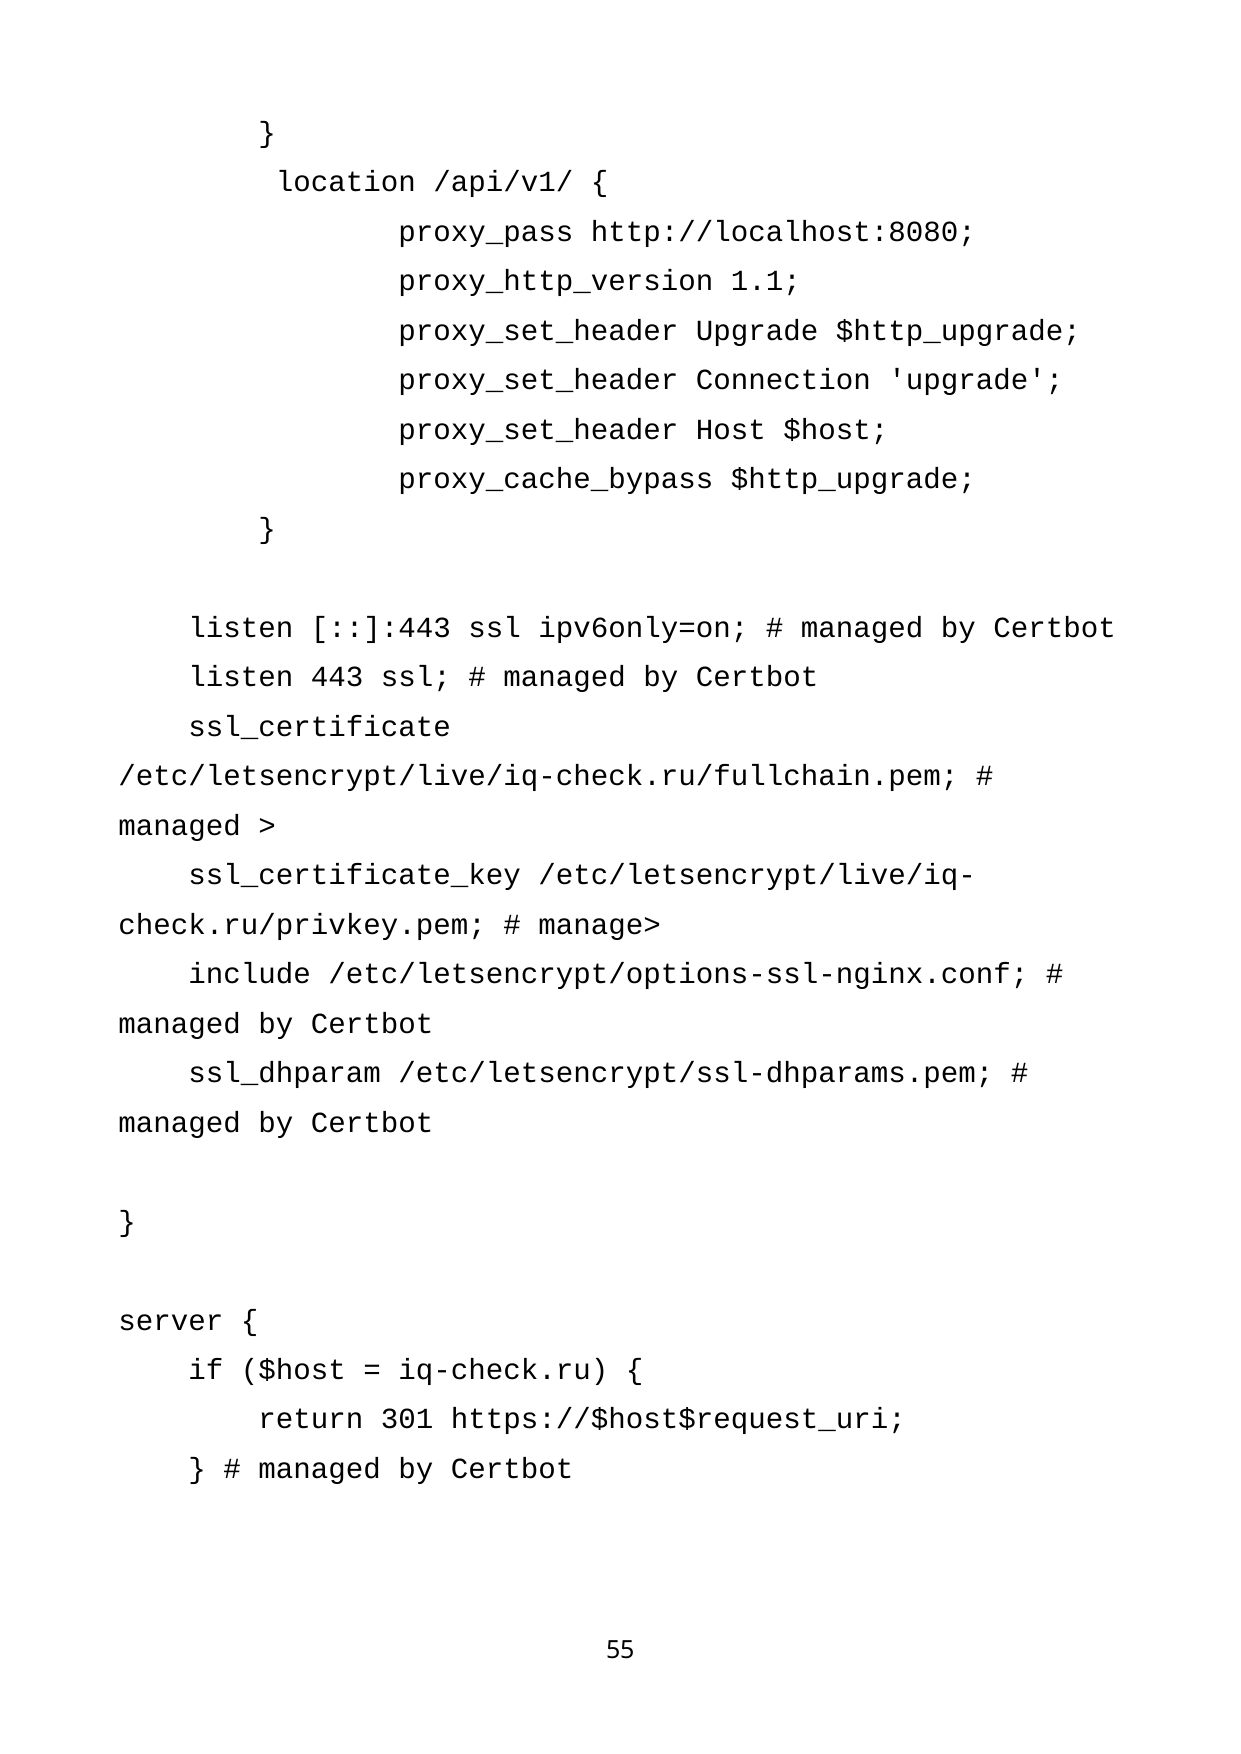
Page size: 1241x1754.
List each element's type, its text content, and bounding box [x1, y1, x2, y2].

text proxy_cache_bypass $http_upgrade; [118, 464, 1122, 497]
text proxy_set_header Connection 'upgrade'; [118, 366, 1122, 398]
text listen 443 ssl; # managed by Certbot [118, 662, 1122, 695]
text server { [118, 1306, 1122, 1339]
text include /etc/letsencrypt/options-ssl-nginx.conf; # managed by Certbot [118, 959, 1122, 1042]
text proxy_http_version 1.1; [118, 267, 1122, 299]
text ssl_certificate /etc/letsencrypt/live/iq-check.ru/fullchain.pem; # managed > [118, 712, 1122, 844]
text location /api/v1/ { [118, 168, 1122, 201]
text proxy_set_header Host $host; [118, 415, 1122, 448]
text if ($host = iq-check.ru) { [118, 1355, 1122, 1388]
text proxy_set_header Upgrade $http_upgrade; [118, 316, 1122, 349]
text } [118, 1207, 1122, 1240]
text } # managed by Certbot [118, 1454, 1122, 1487]
text listen [::]:443 ssl ipv6only=on; # managed by Certbot [118, 613, 1122, 646]
text return 301 https://$host$request_uri; [118, 1404, 1122, 1438]
text ssl_dhparam /etc/letsencrypt/ssl-dhparams.pem; # managed by Certbot [118, 1058, 1122, 1141]
text proxy_pass http://localhost:8080; [118, 217, 1122, 250]
text } [118, 118, 1122, 151]
text ssl_certificate_key /etc/letsencrypt/live/iq-check.ru/privkey.pem; # manage> [118, 860, 1122, 943]
text } [118, 514, 1122, 547]
